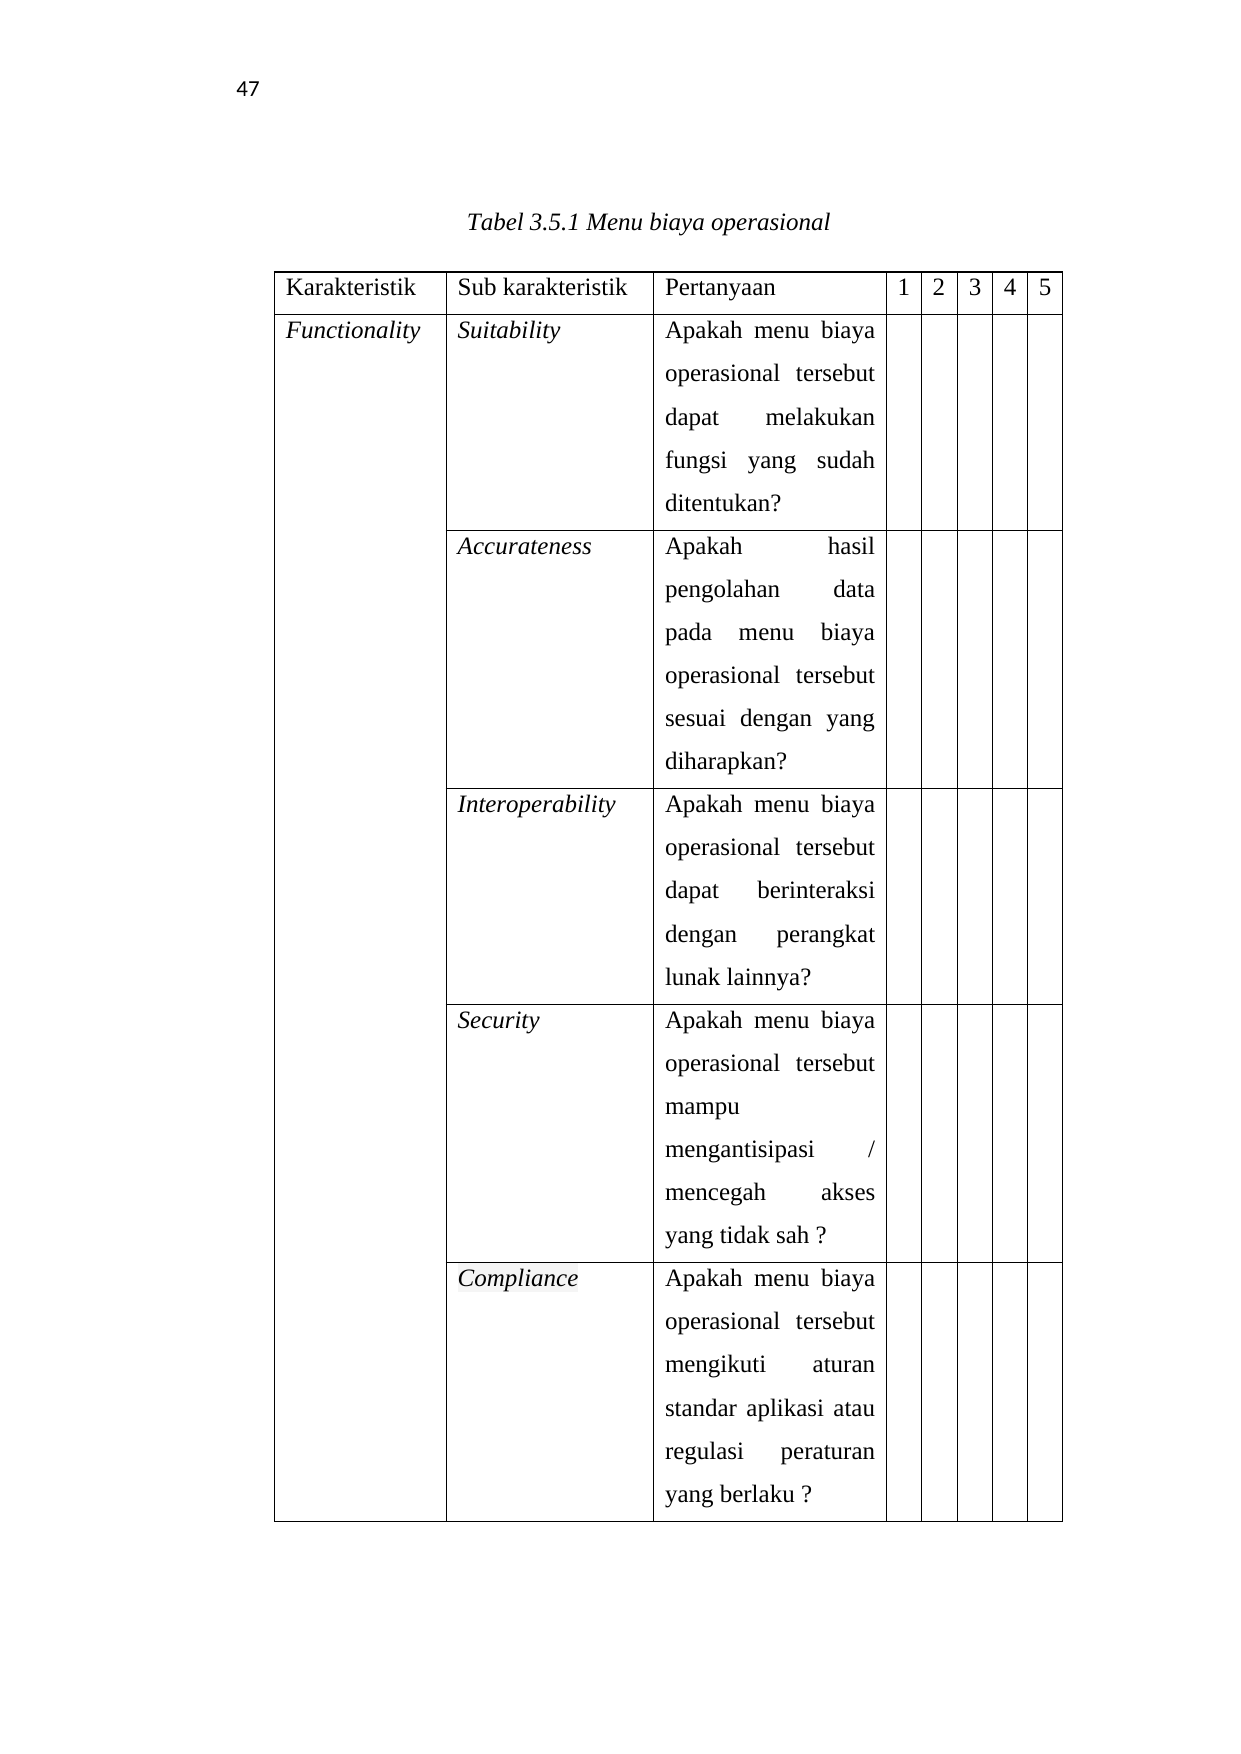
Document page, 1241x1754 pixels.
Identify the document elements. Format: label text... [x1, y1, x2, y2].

table_cell Apakah menu biaya operasional tersebut dapat berinteraksi dengan perangkat lunak lainnya? [654, 789, 886, 1004]
table_cell [887, 315, 921, 530]
table_cell [993, 531, 1027, 788]
table_cell [993, 789, 1027, 1004]
table_cell Interoperability [447, 789, 653, 1004]
table_cell Suitability [447, 315, 653, 530]
table_cell [887, 1263, 921, 1521]
table_cell Functionality [275, 315, 446, 1521]
table_cell [993, 1005, 1027, 1262]
table_cell [993, 315, 1027, 530]
table_cell [887, 789, 921, 1004]
table_cell [1028, 315, 1062, 530]
table_header 1 [887, 273, 921, 314]
table_cell [922, 789, 957, 1004]
table_cell [958, 789, 992, 1004]
table_cell Apakah menu biaya operasional tersebut dapat melakukan fungsi yang sudah ditentukan? [654, 315, 886, 530]
table_cell [958, 315, 992, 530]
text Tabel 3.5.1 Menu biaya operasional [236, 207, 1063, 236]
table_cell Compliance [447, 1263, 653, 1521]
table_cell Accurateness [447, 531, 653, 788]
table_header Pertanyaan [654, 273, 886, 314]
table_cell [922, 1263, 957, 1521]
table_cell [1028, 1263, 1062, 1521]
table_header 3 [958, 273, 992, 314]
table_cell Security [447, 1005, 653, 1262]
table_cell [958, 531, 992, 788]
table_cell [958, 1005, 992, 1262]
table_cell [887, 531, 921, 788]
table_cell Apakah menu biaya operasional tersebut mengikuti aturan standar aplikasi atau regulasi peraturan yang berlaku ? [654, 1263, 886, 1521]
table_cell [922, 1005, 957, 1262]
table_cell [922, 315, 957, 530]
table_cell [958, 1263, 992, 1521]
table_header 5 [1028, 273, 1062, 314]
table_cell [922, 531, 957, 788]
table_header Karakteristik [275, 273, 446, 314]
table_cell [993, 1263, 1027, 1521]
table_header Sub karakteristik [447, 273, 653, 314]
table_cell [1028, 531, 1062, 788]
table_header 4 [993, 273, 1027, 314]
table_cell [1028, 1005, 1062, 1262]
table_cell Apakah menu biaya operasional tersebut mampu mengantisipasi / mencegah akses yang tidak sah ? [654, 1005, 886, 1262]
table_cell [1028, 789, 1062, 1004]
table_cell Apakah hasil pengolahan data pada menu biaya operasional tersebut sesuai dengan yang diharapkan? [654, 531, 886, 788]
table_cell [887, 1005, 921, 1262]
table_header 2 [922, 273, 957, 314]
